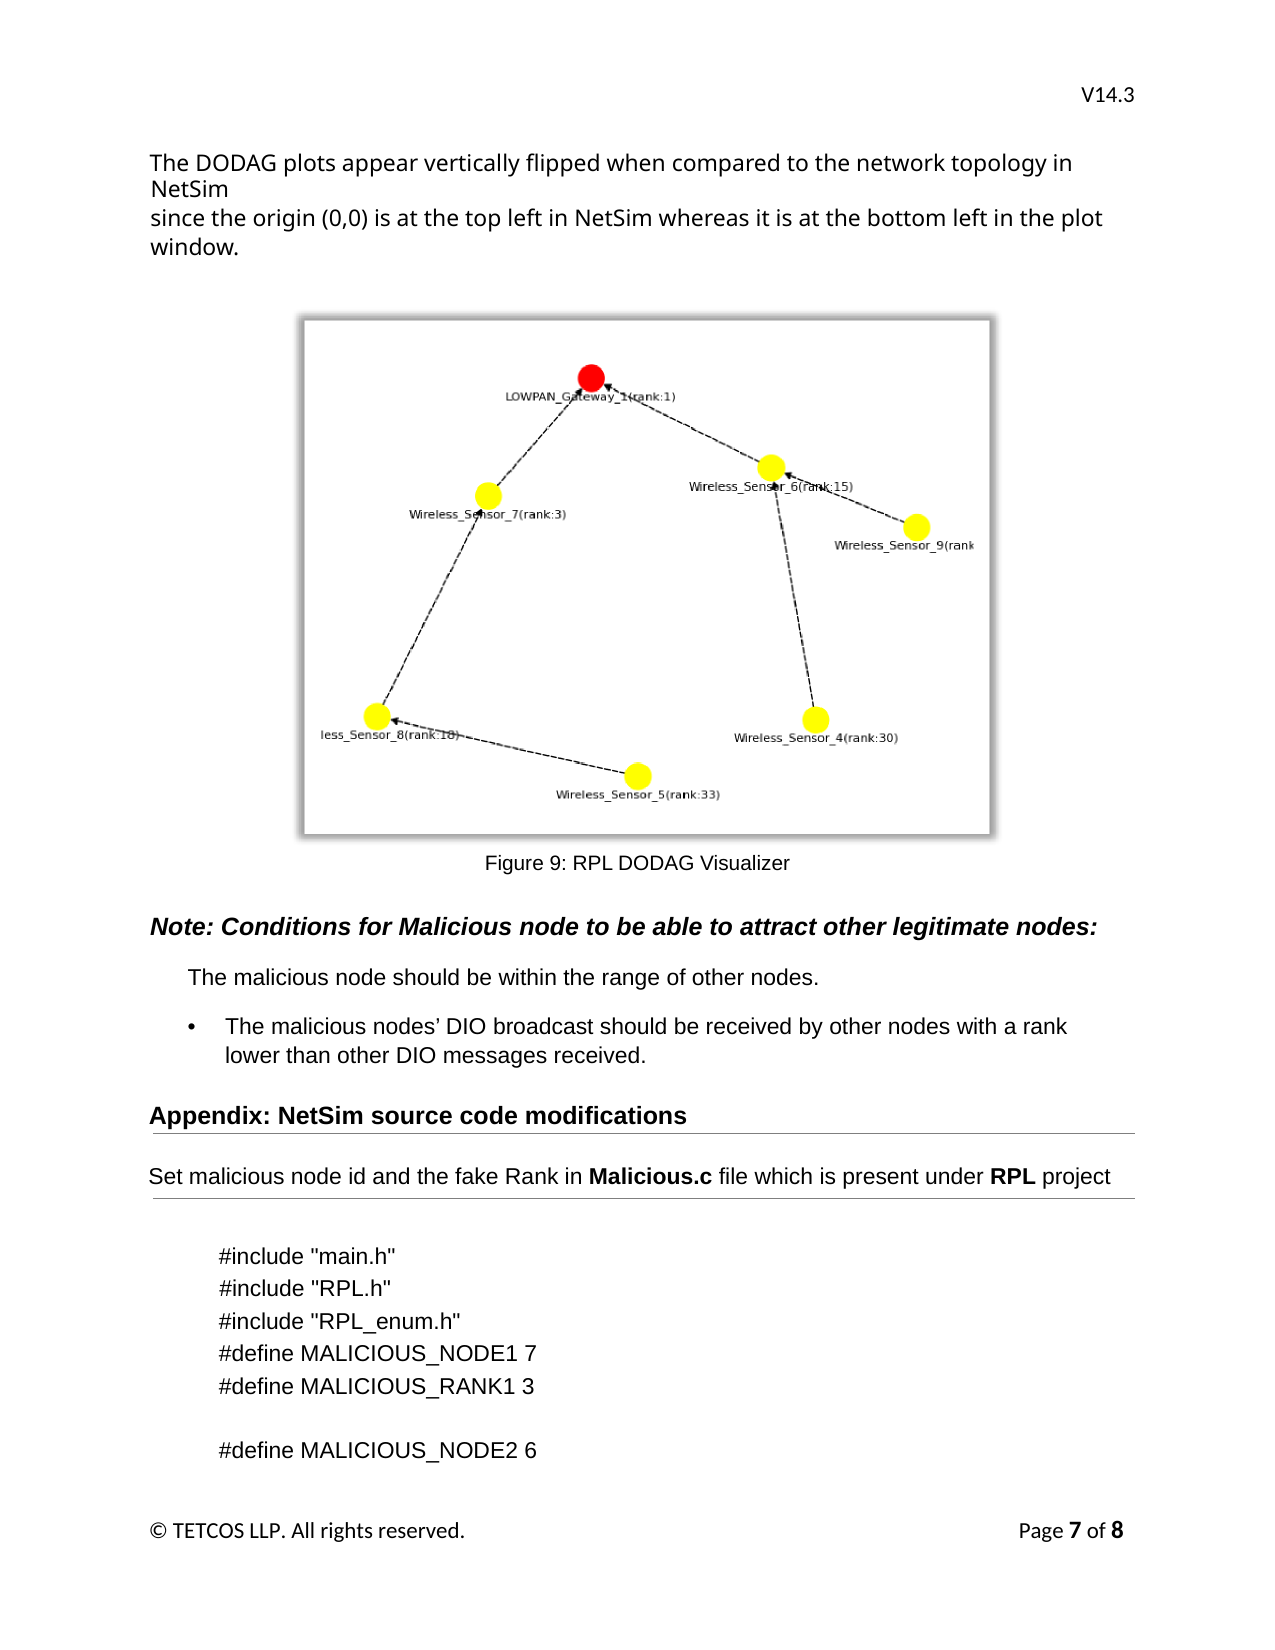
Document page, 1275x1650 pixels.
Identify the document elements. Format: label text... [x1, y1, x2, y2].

text Set malicious node id and the fake Rank in Malicious.c file which is present under RPL project [148, 1163, 1128, 1189]
text window. [150, 235, 1134, 261]
text Note: Conditions for Malicious node to be able to attract other legitimate nodes: The malicious node should be within the range of other nodes. [150, 912, 1120, 990]
text The DODAG plots appear vertically flipped when compared to the network topology in NetSim [149, 151, 1134, 202]
text Appendix: NetSim source code modifications [148, 1101, 967, 1130]
text #include "main.h" [148, 1243, 1134, 1269]
text #define MALICIOUS_NODE1 7 [148, 1340, 1134, 1366]
text #include "RPL.h" [148, 1275, 1134, 1301]
text #define MALICIOUS_RANK1 3 [148, 1373, 1134, 1399]
picture [287, 304, 1006, 849]
text since the origin (0,0) is at the top left in NetSim whereas it is at the bottom left in the plot [150, 206, 1134, 232]
text • The malicious nodes’ DIO broadcast should be received by other nodes with a rank lower than other DIO messages received. [187, 1013, 1128, 1069]
text #define MALICIOUS_NODE2 6 [148, 1437, 1134, 1463]
text #include "RPL_enum.h" [148, 1308, 1134, 1334]
text Figure 9: RPL DODAG Visualizer [170, 850, 1105, 874]
